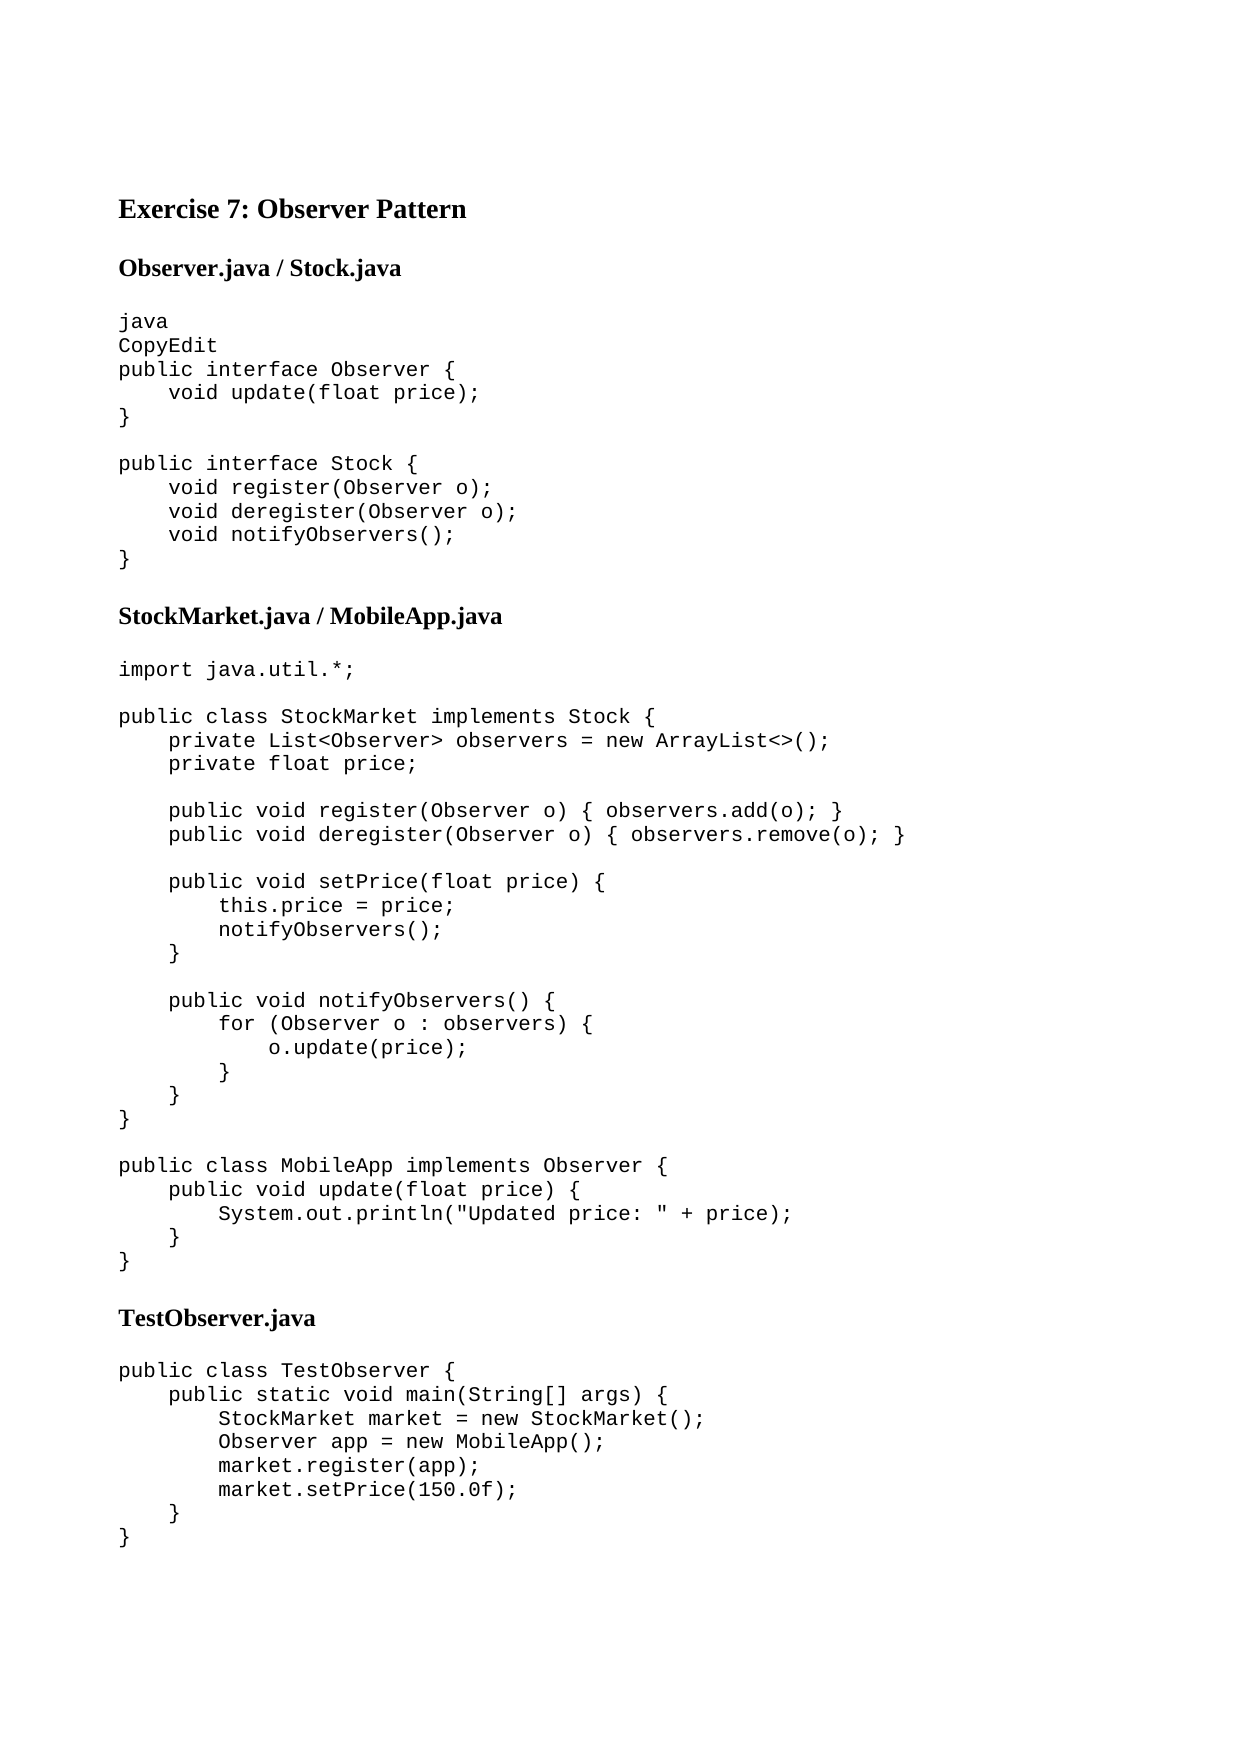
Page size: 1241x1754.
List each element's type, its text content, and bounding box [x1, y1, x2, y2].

text System.out.println("Updated price: " + price); [118, 1202, 1181, 1226]
text } [118, 942, 1181, 966]
text public class StockMarket implements Stock { [118, 706, 1181, 729]
text } [118, 1108, 1181, 1132]
text } [118, 1250, 1181, 1273]
text } [118, 406, 1181, 430]
text } [118, 1084, 1181, 1108]
text public void deregister(Observer o) { observers.remove(o); } [118, 824, 1181, 848]
text StockMarket market = new StockMarket(); [118, 1408, 1181, 1431]
text public interface Observer { [118, 359, 1181, 382]
text Observer.java / Stock.java [118, 253, 1181, 282]
text Exercise 7: Observer Pattern [118, 192, 1181, 224]
text public void setPrice(float price) { [118, 871, 1181, 895]
text void update(float price); [118, 382, 1181, 406]
text public interface Stock { [118, 453, 1181, 477]
text public void update(float price) { [118, 1179, 1181, 1202]
text java [118, 311, 1181, 335]
text } [118, 1226, 1181, 1250]
text public class TestObserver { [118, 1361, 1181, 1384]
text import java.util.*; [118, 659, 1181, 682]
text private float price; [118, 753, 1181, 777]
text Observer app = new MobileApp(); [118, 1431, 1181, 1455]
text CopyEdit [118, 335, 1181, 359]
text void notifyObservers(); [118, 524, 1181, 548]
text TestObserver.java [118, 1303, 1181, 1331]
text notifyObservers(); [118, 919, 1181, 942]
text for (Observer o : observers) { [118, 1013, 1181, 1037]
text public void notifyObservers() { [118, 990, 1181, 1013]
text void register(Observer o); [118, 477, 1181, 501]
text private List<Observer> observers = new ArrayList<>(); [118, 729, 1181, 753]
text o.update(price); [118, 1037, 1181, 1061]
text StockMarket.java / MobileApp.java [118, 601, 1181, 629]
text market.register(app); [118, 1455, 1181, 1479]
text public static void main(String[] args) { [118, 1384, 1181, 1408]
text } [118, 1526, 1181, 1550]
text } [118, 1502, 1181, 1526]
text } [118, 548, 1181, 572]
text void deregister(Observer o); [118, 501, 1181, 524]
text public void register(Observer o) { observers.add(o); } [118, 801, 1181, 824]
text this.price = price; [118, 895, 1181, 919]
text market.setPrice(150.0f); [118, 1479, 1181, 1502]
text public class MobileApp implements Observer { [118, 1155, 1181, 1179]
text } [118, 1061, 1181, 1084]
